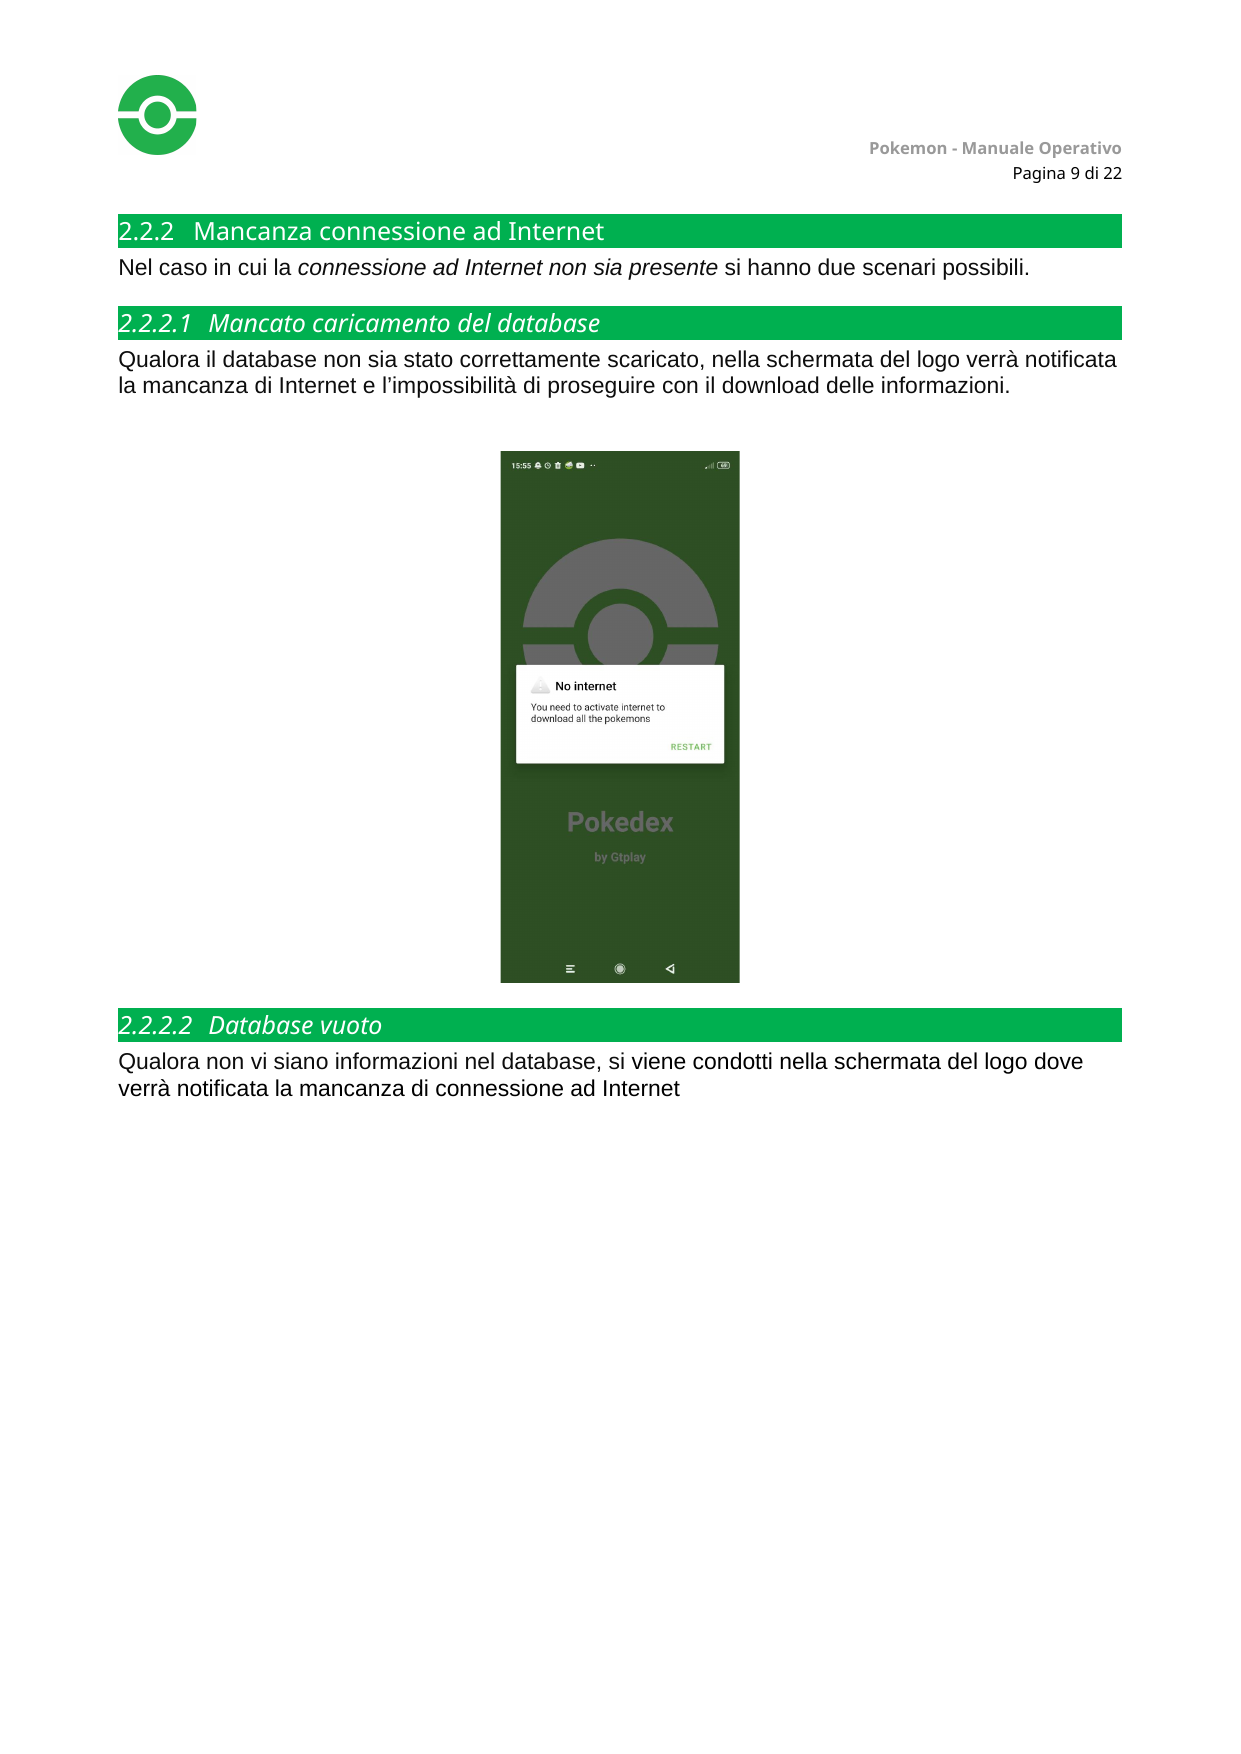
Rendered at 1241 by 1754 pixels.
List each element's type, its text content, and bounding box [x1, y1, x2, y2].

text Mancanza connessione ad Internet [118, 214, 1122, 248]
picture [500, 451, 740, 983]
text Qualora il database non sia stato correttamente scaricato, nella schermata del logo verrà notificata la mancanza di Internet e l’impossibilità di proseguire con il download delle informazioni. [118, 346, 1122, 399]
text Database vuoto [118, 1008, 1122, 1042]
text Qualora non vi siano informazioni nel database, si viene condotti nella schermata del logo dove verrà notificata la mancanza di connessione ad Internet [118, 1048, 1122, 1101]
picture [118, 75, 197, 155]
text Nel caso in cui la connessione ad Internet non sia presente si hanno due scenari possibili. [118, 254, 1122, 281]
text Mancato caricamento del database [118, 306, 1122, 340]
